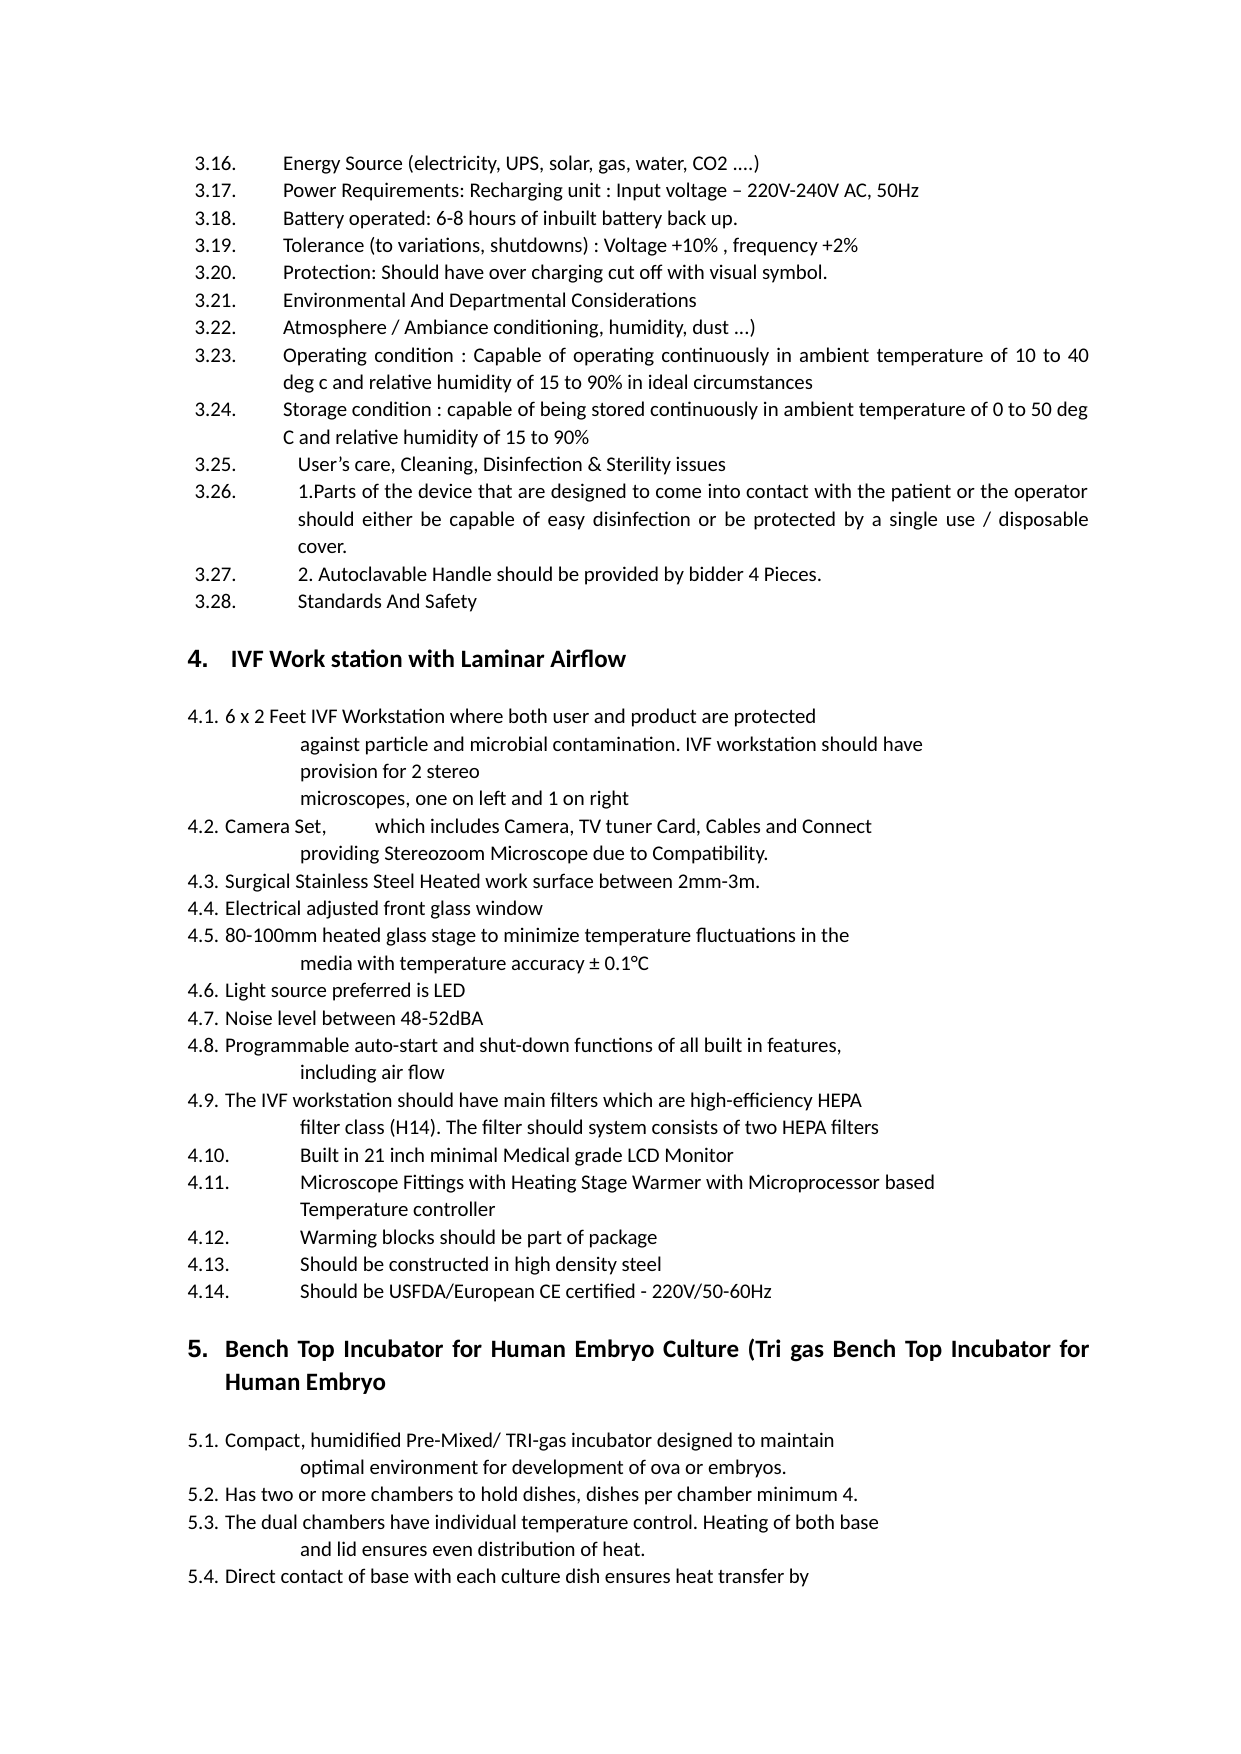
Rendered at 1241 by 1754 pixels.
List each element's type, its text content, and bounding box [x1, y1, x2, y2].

list Programmable auto-start and shut-down functions of all built in features, [187, 1032, 1090, 1058]
list Surgical Stainless Steel Heated work surface between 2mm-3m. [187, 868, 1090, 893]
list filter class (H14). The filter should system consists of two HEPA filters [225, 1114, 1090, 1140]
text provision for 2 stereo [225, 758, 1090, 784]
list 80-100mm heated glass stage to minimize temperature fluctuations in the [187, 923, 1090, 948]
list and lid ensures even distribution of heat. [225, 1536, 1090, 1562]
list Warming blocks should be part of package [187, 1224, 1090, 1249]
list against particle and microbial contamination. IVF workstation should have [225, 731, 1090, 756]
list Temperature controller [225, 1197, 1090, 1222]
list Operating condition : Capable of operating continuously in ambient temperature of 10 to 40 deg c and relative humidity of 15 to 90% in ideal circumstances [194, 342, 1090, 394]
list Bench Top Incubator for Human Embryo Culture (Tri gas Bench Top Incubator for Human Embryo [187, 1333, 1090, 1397]
list Energy Source (electricity, UPS, solar, gas, water, CO2 ....) [194, 150, 1090, 175]
list Environmental And Departmental Considerations [194, 287, 1090, 312]
list Has two or more chambers to hold dishes, dishes per chamber minimum 4. [187, 1482, 1090, 1507]
list providing Stereozoom Microscope due to Compatibility. [225, 840, 1090, 866]
list Direct contact of base with each culture dish ensures heat transfer by [187, 1564, 1090, 1589]
list Electrical adjusted front glass window [187, 895, 1090, 921]
list Atmosphere / Ambiance conditioning, humidity, dust ...) [194, 314, 1090, 340]
list Microscope Fittings with Heating Stage Warmer with Microprocessor based [187, 1169, 1090, 1194]
list Should be USFDA/European CE certified - 220V/50-60Hz [187, 1279, 1090, 1304]
list User’s care, Cleaning, Disinfection & Sterility issues [194, 451, 1090, 477]
list The dual chambers have individual temperature control. Heating of both base [187, 1509, 1090, 1534]
list 1.Parts of the device that are designed to come into contact with the patient or the operator should either be capable of easy disinfection or be protected by a single use / disposable cover. [194, 479, 1090, 559]
list microscopes, one on left and 1 on right [225, 786, 1090, 811]
list Tolerance (to variations, shutdowns) : Voltage +10% , frequency +2% [194, 232, 1090, 258]
list Built in 21 inch minimal Medical grade LCD Monitor [187, 1142, 1090, 1167]
list 2. Autoclavable Handle should be provided by bidder 4 Pieces. [194, 561, 1090, 586]
list media with temperature accuracy ± 0.1°C [225, 950, 1090, 975]
list including air flow [225, 1059, 1090, 1085]
list 6 x 2 Feet IVF Workstation where both user and product are protected [187, 703, 1090, 729]
list Battery operated: 6-8 hours of inbuilt battery back up. [194, 205, 1090, 230]
list Power Requirements: Recharging unit : Input voltage – 220V-240V AC, 50Hz [194, 177, 1090, 203]
list Camera Set, which includes Camera, TV tuner Card, Cables and Connect [187, 813, 1090, 838]
list Protection: Should have over charging cut off with visual symbol. [194, 259, 1090, 285]
list Storage condition : capable of being stored continuously in ambient temperature of 0 to 50 deg C and relative humidity of 15 to 90% [194, 397, 1090, 449]
list Standards And Safety [194, 588, 1090, 614]
list The IVF workstation should have main filters which are high-efficiency HEPA [187, 1087, 1090, 1112]
list Compact, humidified Pre-Mixed/ TRI-gas incubator designed to maintain [187, 1427, 1090, 1452]
list optimal environment for development of ova or embryos. [225, 1454, 1090, 1479]
list Noise level between 48-52dBA [187, 1005, 1090, 1030]
list IVF Work station with Laminar Airflow [187, 643, 1090, 674]
list Light source preferred is LED [187, 977, 1090, 1003]
list Should be constructed in high density steel [187, 1251, 1090, 1277]
